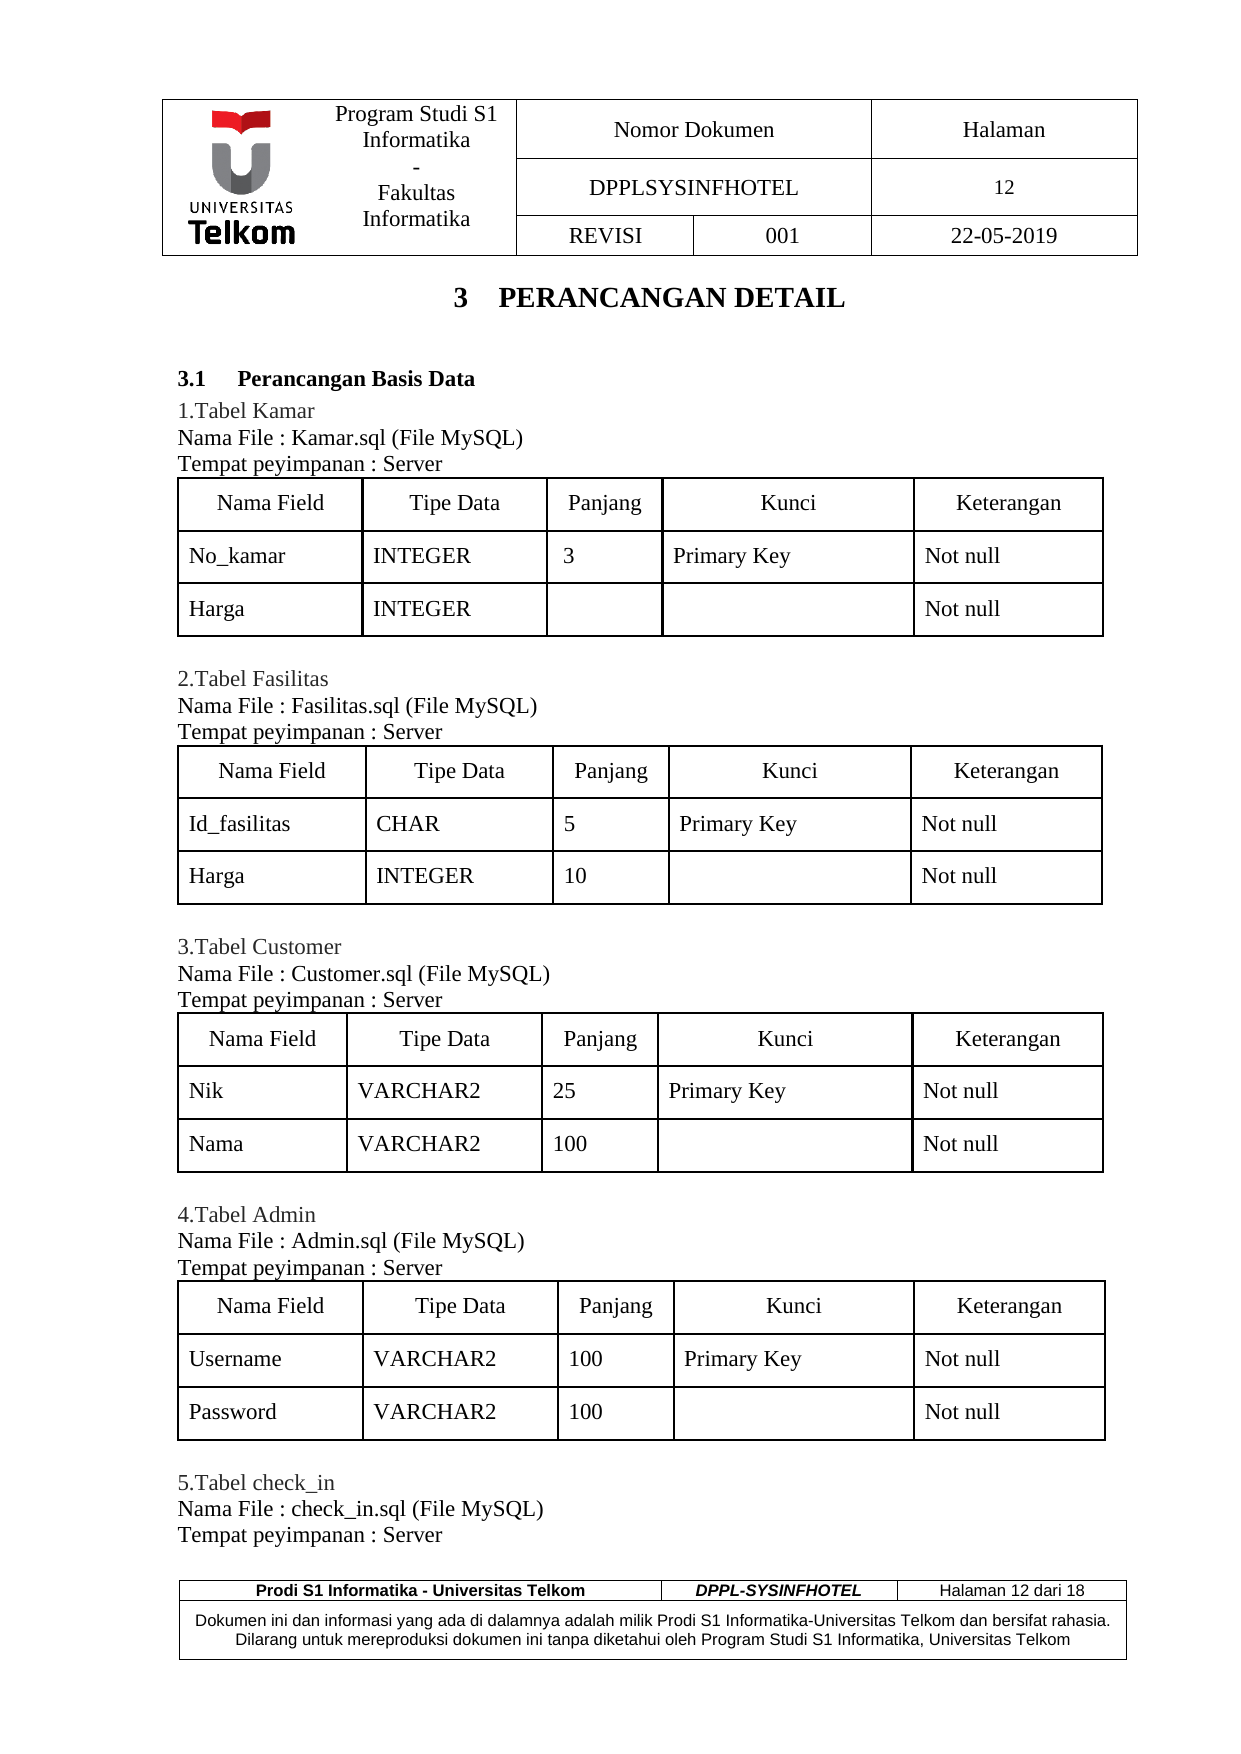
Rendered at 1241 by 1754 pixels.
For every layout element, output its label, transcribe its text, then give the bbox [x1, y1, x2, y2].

table_cell [548, 584, 661, 635]
text Tempat peyimpanan : Server [177, 1254, 1122, 1280]
table_cell Harga [179, 852, 365, 903]
table_header Nama Field [179, 1282, 362, 1333]
text Tempat peyimpanan : Server [177, 450, 1122, 477]
text Nama File : Kamar.sql (File MySQL) [177, 424, 1122, 450]
table_cell 10 [554, 852, 668, 903]
table_cell Not null [912, 799, 1101, 850]
table_header Panjang [554, 747, 668, 797]
table_cell CHAR [367, 799, 552, 850]
table_cell Primary Key [670, 799, 910, 850]
subtitle 5.Tabel check_in [177, 1469, 1122, 1495]
table_header Nama Field [179, 479, 361, 529]
table_header Nama Field [179, 1014, 346, 1065]
table_cell Not null [915, 1388, 1104, 1438]
table_cell VARCHAR2 [364, 1388, 557, 1438]
table_header Kunci [664, 479, 913, 529]
table_header Kunci [675, 1282, 913, 1333]
table_header Nama Field [179, 747, 365, 797]
subtitle 4.Tabel Admin [177, 1201, 1122, 1227]
table_cell Not null [914, 1067, 1102, 1118]
table_cell 100 [559, 1335, 673, 1386]
table_cell Not null [912, 852, 1101, 903]
text Tempat peyimpanan : Server [177, 1522, 1122, 1548]
table_cell Nama [179, 1120, 346, 1171]
table_cell Not null [915, 584, 1102, 635]
table_cell Not null [915, 532, 1102, 582]
table_cell VARCHAR2 [364, 1335, 557, 1386]
table_cell [664, 584, 913, 635]
table_header Tipe Data [364, 1282, 557, 1333]
table_header Tipe Data [367, 747, 552, 797]
table_cell [659, 1120, 911, 1171]
table_cell Primary Key [664, 532, 913, 582]
table_cell Primary Key [659, 1067, 911, 1118]
table_header Keterangan [912, 747, 1101, 797]
table_cell [670, 852, 910, 903]
picture [173, 100, 309, 255]
table_header Panjang [548, 479, 661, 529]
table_header Kunci [659, 1014, 911, 1065]
table_cell 3 [548, 532, 661, 582]
text Nama File : Admin.sql (File MySQL) [177, 1227, 1122, 1254]
table_cell 25 [543, 1067, 657, 1118]
table_header Kunci [670, 747, 910, 797]
table_cell Password [179, 1388, 362, 1438]
table_cell Primary Key [675, 1335, 913, 1386]
table_cell INTEGER [367, 852, 552, 903]
table_header Keterangan [915, 479, 1102, 529]
table_cell 100 [559, 1388, 673, 1438]
table_cell INTEGER [364, 532, 546, 582]
table_cell 100 [543, 1120, 657, 1171]
table_header Tipe Data [348, 1014, 541, 1065]
table_cell [675, 1388, 913, 1438]
table_cell Username [179, 1335, 362, 1386]
text Tempat peyimpanan : Server [177, 986, 1122, 1012]
table_header Tipe Data [364, 479, 546, 529]
table_header Panjang [559, 1282, 673, 1333]
table_cell INTEGER [364, 584, 546, 635]
table_cell Harga [179, 584, 361, 635]
table_cell Not null [915, 1335, 1104, 1386]
subtitle Perancangan Basis Data [177, 365, 1122, 391]
text Tempat peyimpanan : Server [177, 718, 1122, 744]
text Nama File : Fasilitas.sql (File MySQL) [177, 692, 1122, 718]
table_cell Nik [179, 1067, 346, 1118]
subtitle 2.Tabel Fasilitas [177, 665, 1122, 692]
subtitle PERANCANGAN DETAIL [177, 280, 1122, 314]
text Nama File : check_in.sql (File MySQL) [177, 1495, 1122, 1522]
table_header Keterangan [915, 1282, 1104, 1333]
table_header Panjang [543, 1014, 657, 1065]
text Nama File : Customer.sql (File MySQL) [177, 959, 1122, 986]
table_cell VARCHAR2 [348, 1120, 541, 1171]
table_cell 5 [554, 799, 668, 850]
table_cell Id_fasilitas [179, 799, 365, 850]
subtitle 3.Tabel Customer [177, 933, 1122, 959]
table_cell Not null [914, 1120, 1102, 1171]
subtitle 1.Tabel Kamar [177, 398, 1122, 424]
table_cell No_kamar [179, 532, 361, 582]
table_header Keterangan [914, 1014, 1102, 1065]
table_cell VARCHAR2 [348, 1067, 541, 1118]
